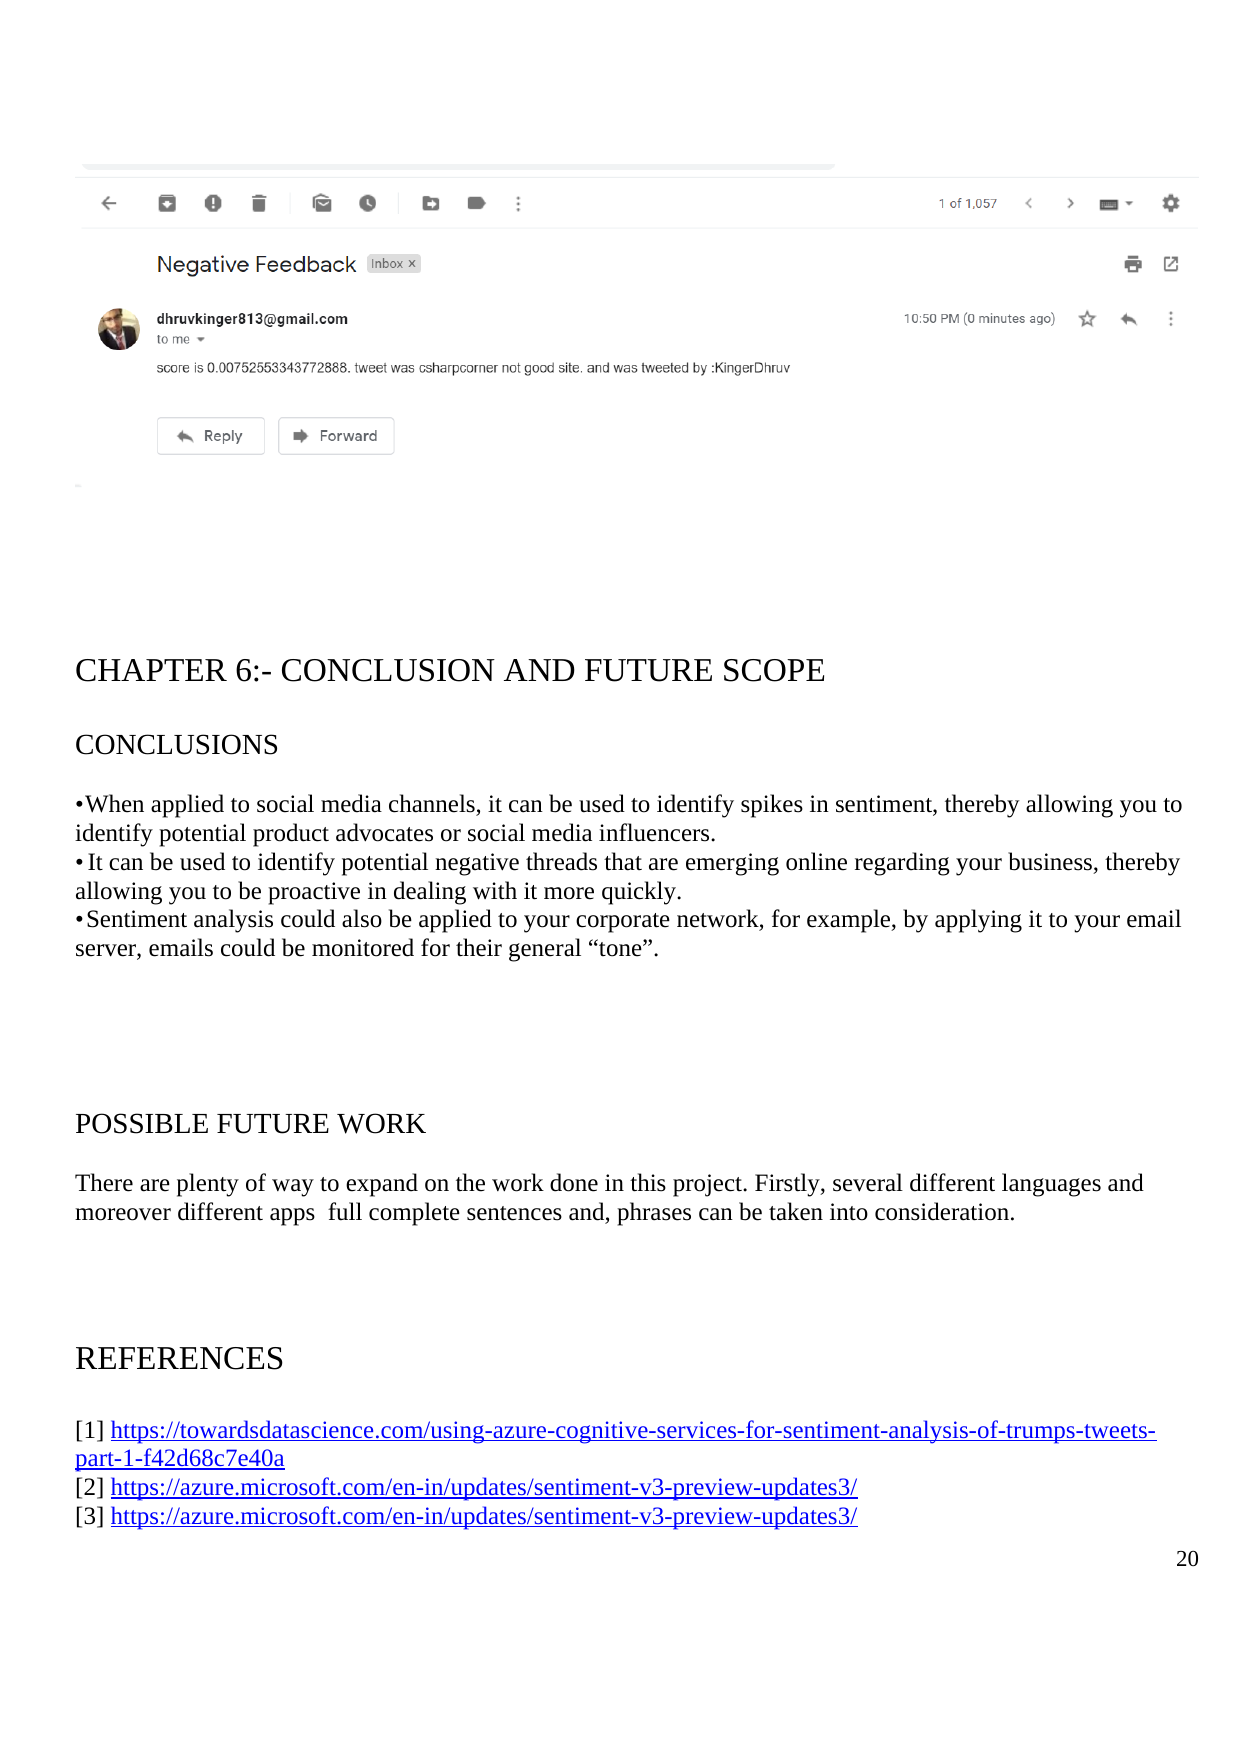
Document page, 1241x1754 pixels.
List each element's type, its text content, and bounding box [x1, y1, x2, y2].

text REFERENCES [75, 1338, 1198, 1376]
text [1] https://towardsdatascience.com/using-azure-cognitive-services-for-sentiment-analysis-of-trumps-tweets-part-1-f42d68c7e40a [75, 1415, 1198, 1472]
picture [75, 164, 1199, 625]
text POSSIBLE FUTURE WORK [75, 1106, 1198, 1139]
text • Sentiment analysis could also be applied to your corporate network, for example, by applying it to your email server, emails could be monitored for their general “tone”. [75, 904, 1198, 962]
text • When applied to social media channels, it can be used to identify spikes in sentiment, thereby allowing you to identify potential product advocates or social media influencers. [75, 789, 1198, 847]
text CONCLUSIONS [75, 727, 1198, 761]
text CHAPTER 6:- CONCLUSION AND FUTURE SCOPE [75, 651, 1198, 689]
text • It can be used to identify potential negative threads that are emerging online regarding your business, thereby allowing you to be proactive in dealing with it more quickly. [75, 847, 1198, 904]
text [3] https://azure.microsoft.com/en-in/updates/sentiment-v3-preview-updates3/ [75, 1501, 1198, 1530]
text There are plenty of way to expand on the work done in this project. Firstly, several different languages and moreover different apps full complete sentences and, phrases can be taken into consideration. [75, 1168, 1198, 1226]
text [2] https://azure.microsoft.com/en-in/updates/sentiment-v3-preview-updates3/ [75, 1472, 1198, 1501]
